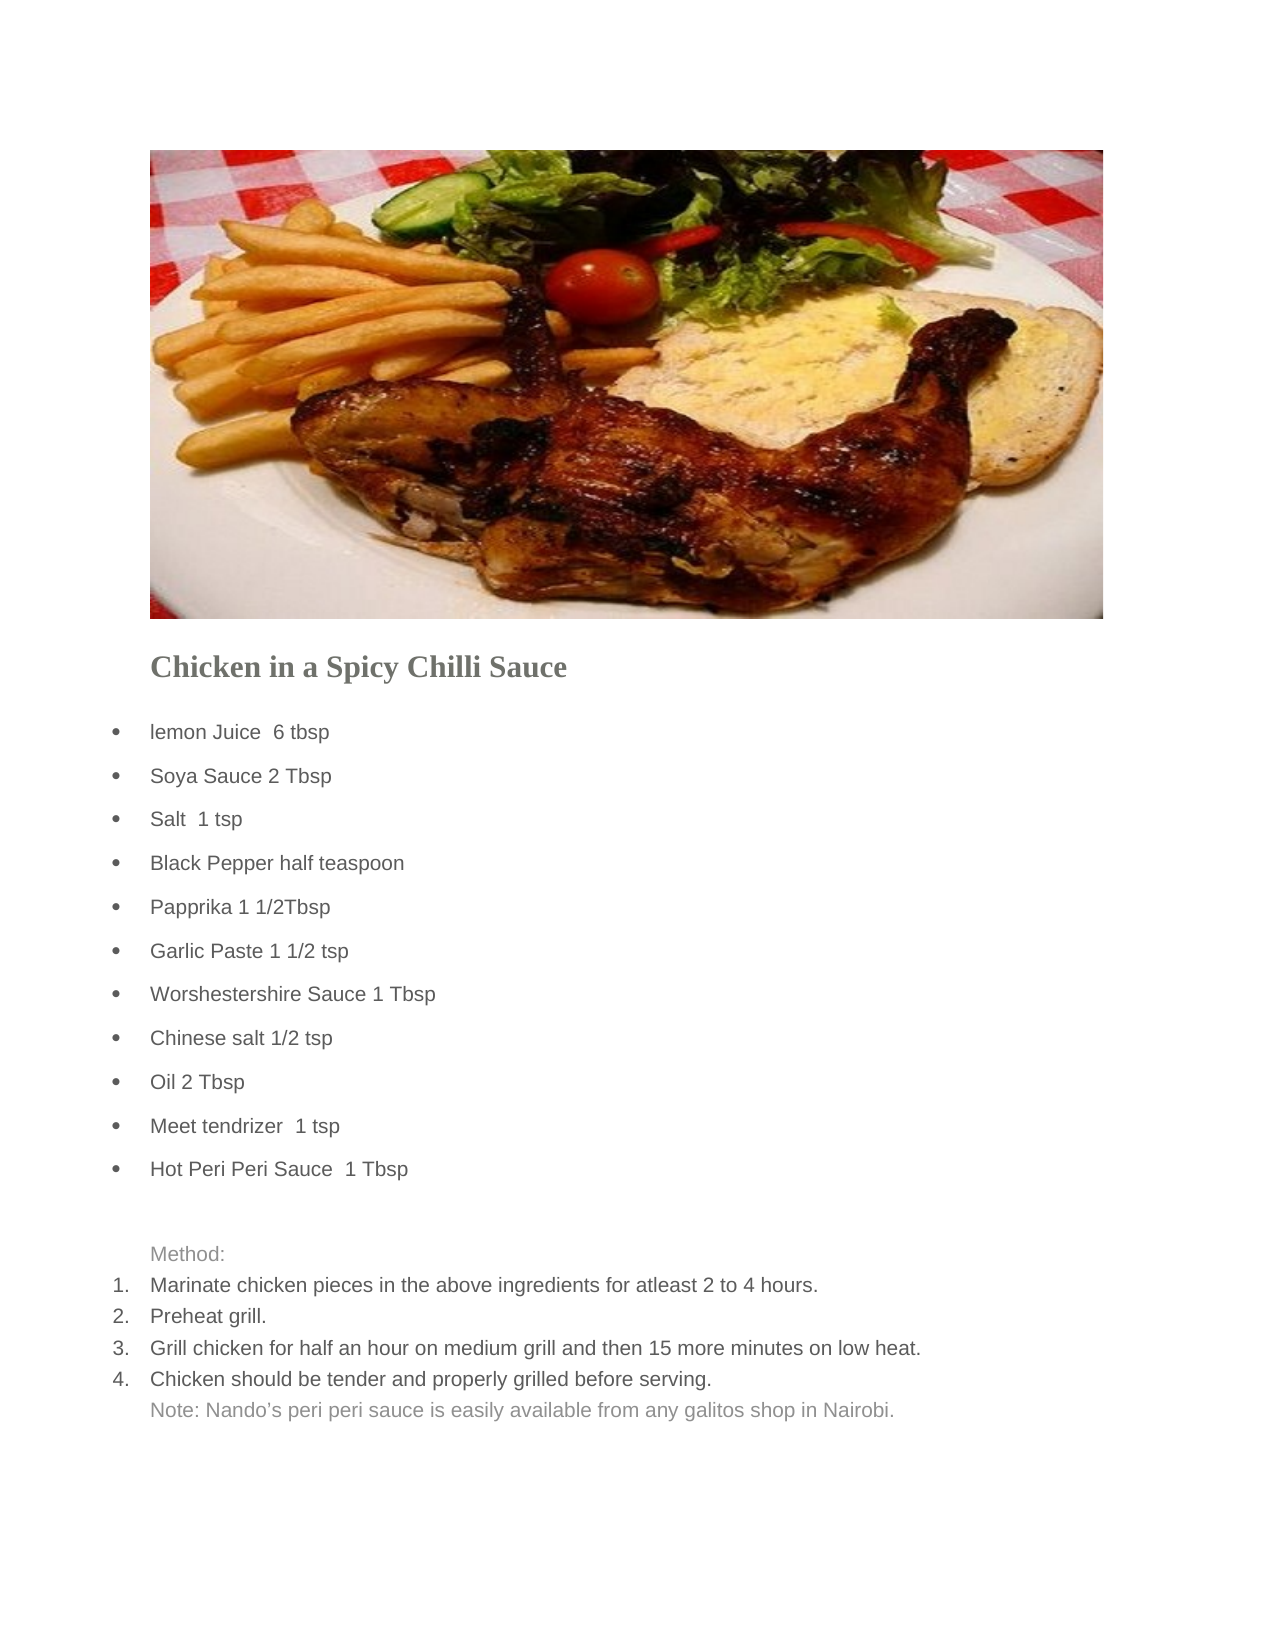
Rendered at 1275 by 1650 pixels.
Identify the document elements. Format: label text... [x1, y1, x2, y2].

text Note: Nando’s peri peri sauce is easily available from any galitos shop in Nairobi. [150, 1391, 1125, 1422]
list Meet tendrizer 1 tsp [112, 1094, 1125, 1137]
list Garlic Paste 1 1/2 tsp [112, 919, 1125, 962]
list lemon Juice 6 tbsp [112, 700, 1125, 744]
text Method: [150, 1234, 1125, 1266]
list Preheat grill. [112, 1297, 1125, 1328]
list Black Pepper half teaspoon [112, 831, 1125, 875]
text Chicken in a Spicy Chilli Sauce [150, 644, 1125, 684]
list Marinate chicken pieces in the above ingredients for atleast 2 to 4 hours. [112, 1266, 1125, 1297]
list Chicken should be tender and properly grilled before serving. [112, 1359, 1125, 1391]
picture [150, 150, 1104, 619]
list Chinese salt 1/2 tsp [112, 1006, 1125, 1050]
list Oil 2 Tbsp [112, 1050, 1125, 1094]
list Worshestershire Sauce 1 Tbsp [112, 962, 1125, 1006]
list Soya Sauce 2 Tbsp [112, 744, 1125, 787]
list Salt 1 tsp [112, 787, 1125, 831]
list Grill chicken for half an hour on medium grill and then 15 more minutes on low heat. [112, 1328, 1125, 1359]
list Hot Peri Peri Sauce 1 Tbsp [112, 1137, 1125, 1181]
list Papprika 1 1/2Tbsp [112, 875, 1125, 919]
